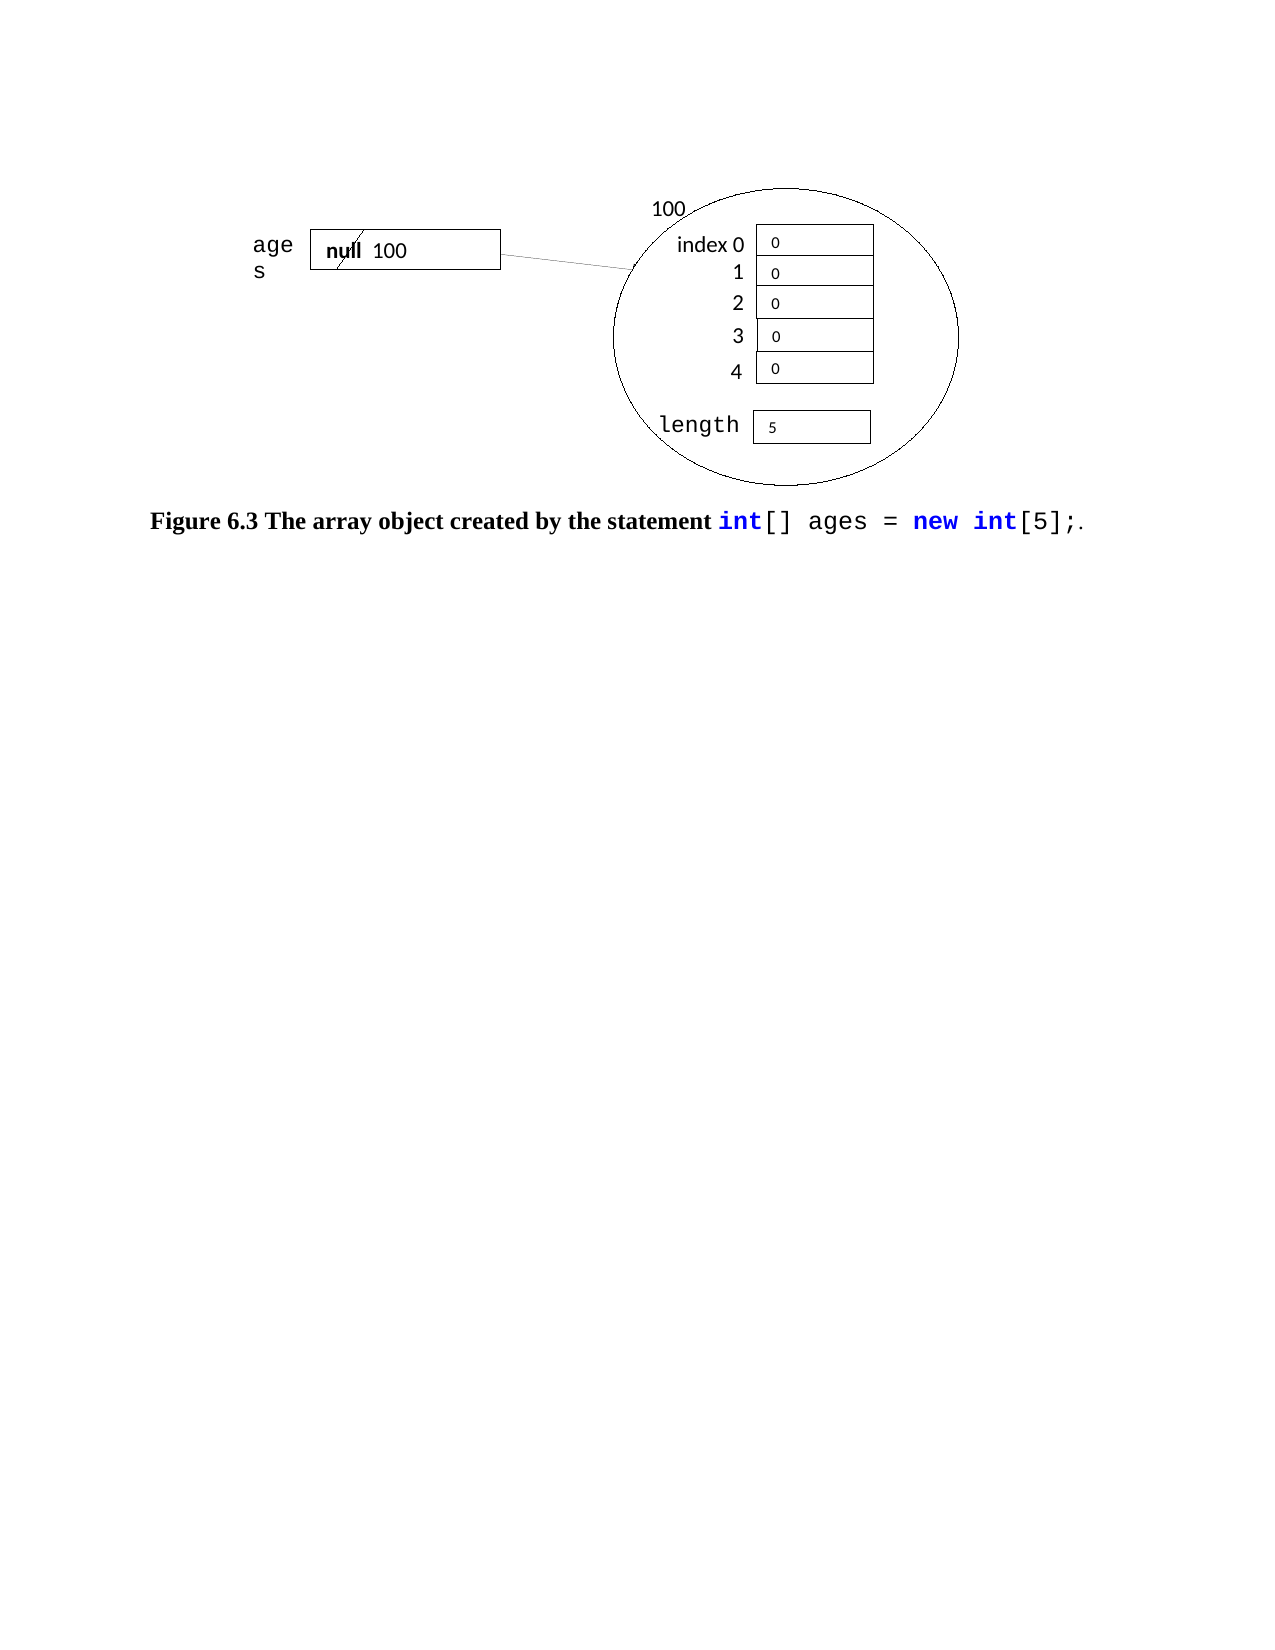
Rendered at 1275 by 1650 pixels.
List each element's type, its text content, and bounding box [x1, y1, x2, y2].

text Figure 6.3 The array object created by the statement int[] ages = new int[5];. [150, 506, 1125, 537]
